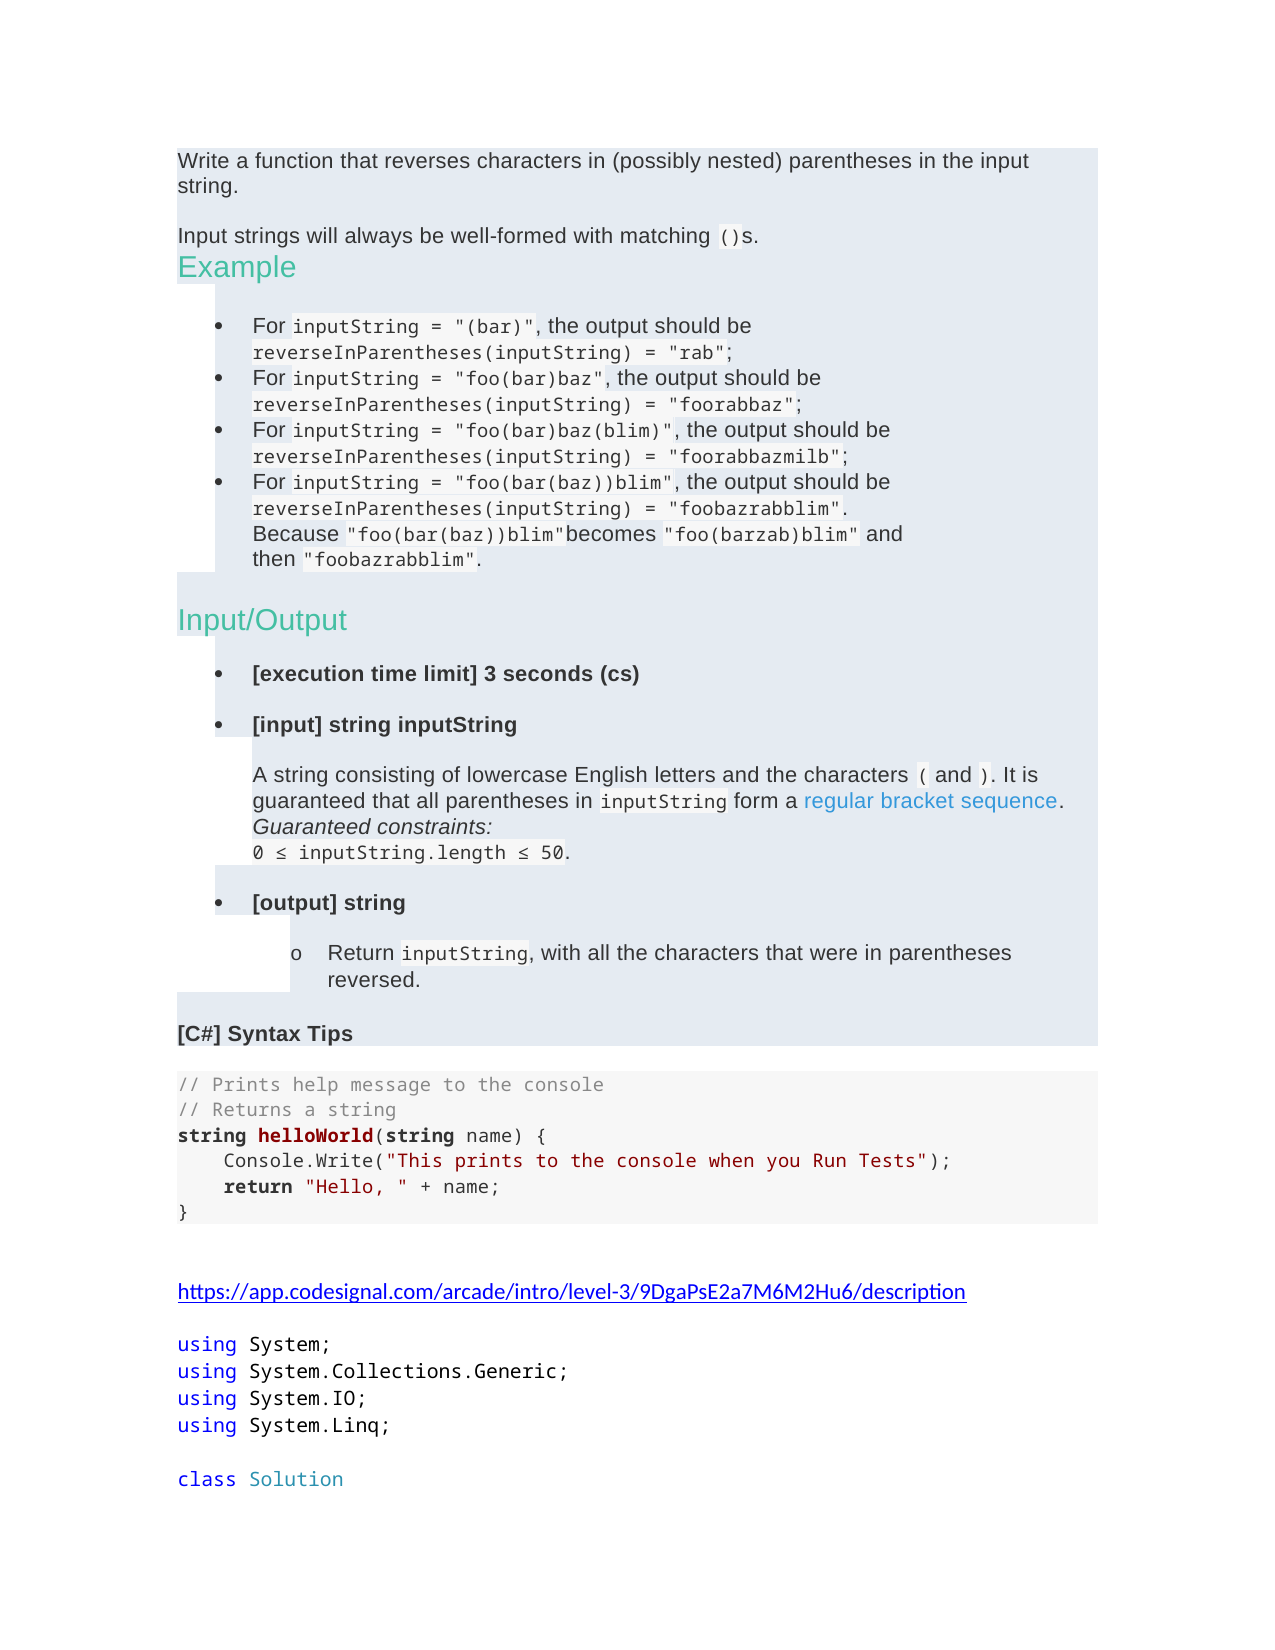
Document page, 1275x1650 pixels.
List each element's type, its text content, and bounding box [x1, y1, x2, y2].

text using System.Linq; [177, 1411, 1098, 1438]
text A string consisting of lowercase English letters and the characters ( and ). It is guaranteed that all parentheses in inputString form a regular bracket sequence. [252, 762, 1098, 813]
list For inputString = "foo(bar(baz))blim", the output should be reverseInParentheses(inputString) = "foobazrabblim". Because "foo(bar(baz))blim"becomes "foo(barzab)blim" and then "foobazrabblim". [215, 468, 1098, 572]
list Return inputString, with all the characters that were in parentheses reversed. [290, 940, 1098, 992]
text Input/Output [177, 601, 1098, 636]
text using System.IO; [177, 1384, 1098, 1411]
text [C#] Syntax Tips [177, 1021, 1098, 1046]
list For inputString = "foo(bar)baz", the output should be reverseInParentheses(inputString) = "foorabbaz"; [605, 365, 1098, 417]
list [input] string inputString [215, 711, 1098, 737]
list For inputString = "(bar)", the output should be reverseInParentheses(inputString) = "rab"; [536, 313, 1098, 365]
text string helloWorld(string name) { [177, 1122, 1098, 1148]
list For inputString = "foo(bar)baz(blim)", the output should be reverseInParentheses(inputString) = "foorabbazmilb"; [675, 417, 1098, 468]
text Input strings will always be well-formed with matching ()s. [177, 223, 1098, 249]
text // Prints help message to the console [177, 1071, 1098, 1097]
text using System; [177, 1330, 1098, 1357]
text // Returns a string [177, 1097, 1098, 1122]
text Console.Write("This prints to the console when you Run Tests"); [177, 1148, 1098, 1173]
list [execution time limit] 3 seconds (cs) [215, 661, 1098, 686]
text Example [177, 249, 1098, 284]
list [output] string [215, 890, 1098, 915]
text } [177, 1199, 1098, 1224]
text using System.Collections.Generic; [177, 1357, 1098, 1384]
text class Solution [177, 1465, 1098, 1492]
text return "Hello, " + name; [177, 1173, 1098, 1199]
text Write a function that reverses characters in (possibly nested) parentheses in the input string. [177, 148, 1098, 198]
text Guaranteed constraints: 0 ≤ inputString.length ≤ 50. [252, 813, 1098, 865]
text https://app.codesignal.com/arcade/intro/level-3/9DgaPsE2a7M6M2Hu6/description [177, 1277, 1098, 1305]
